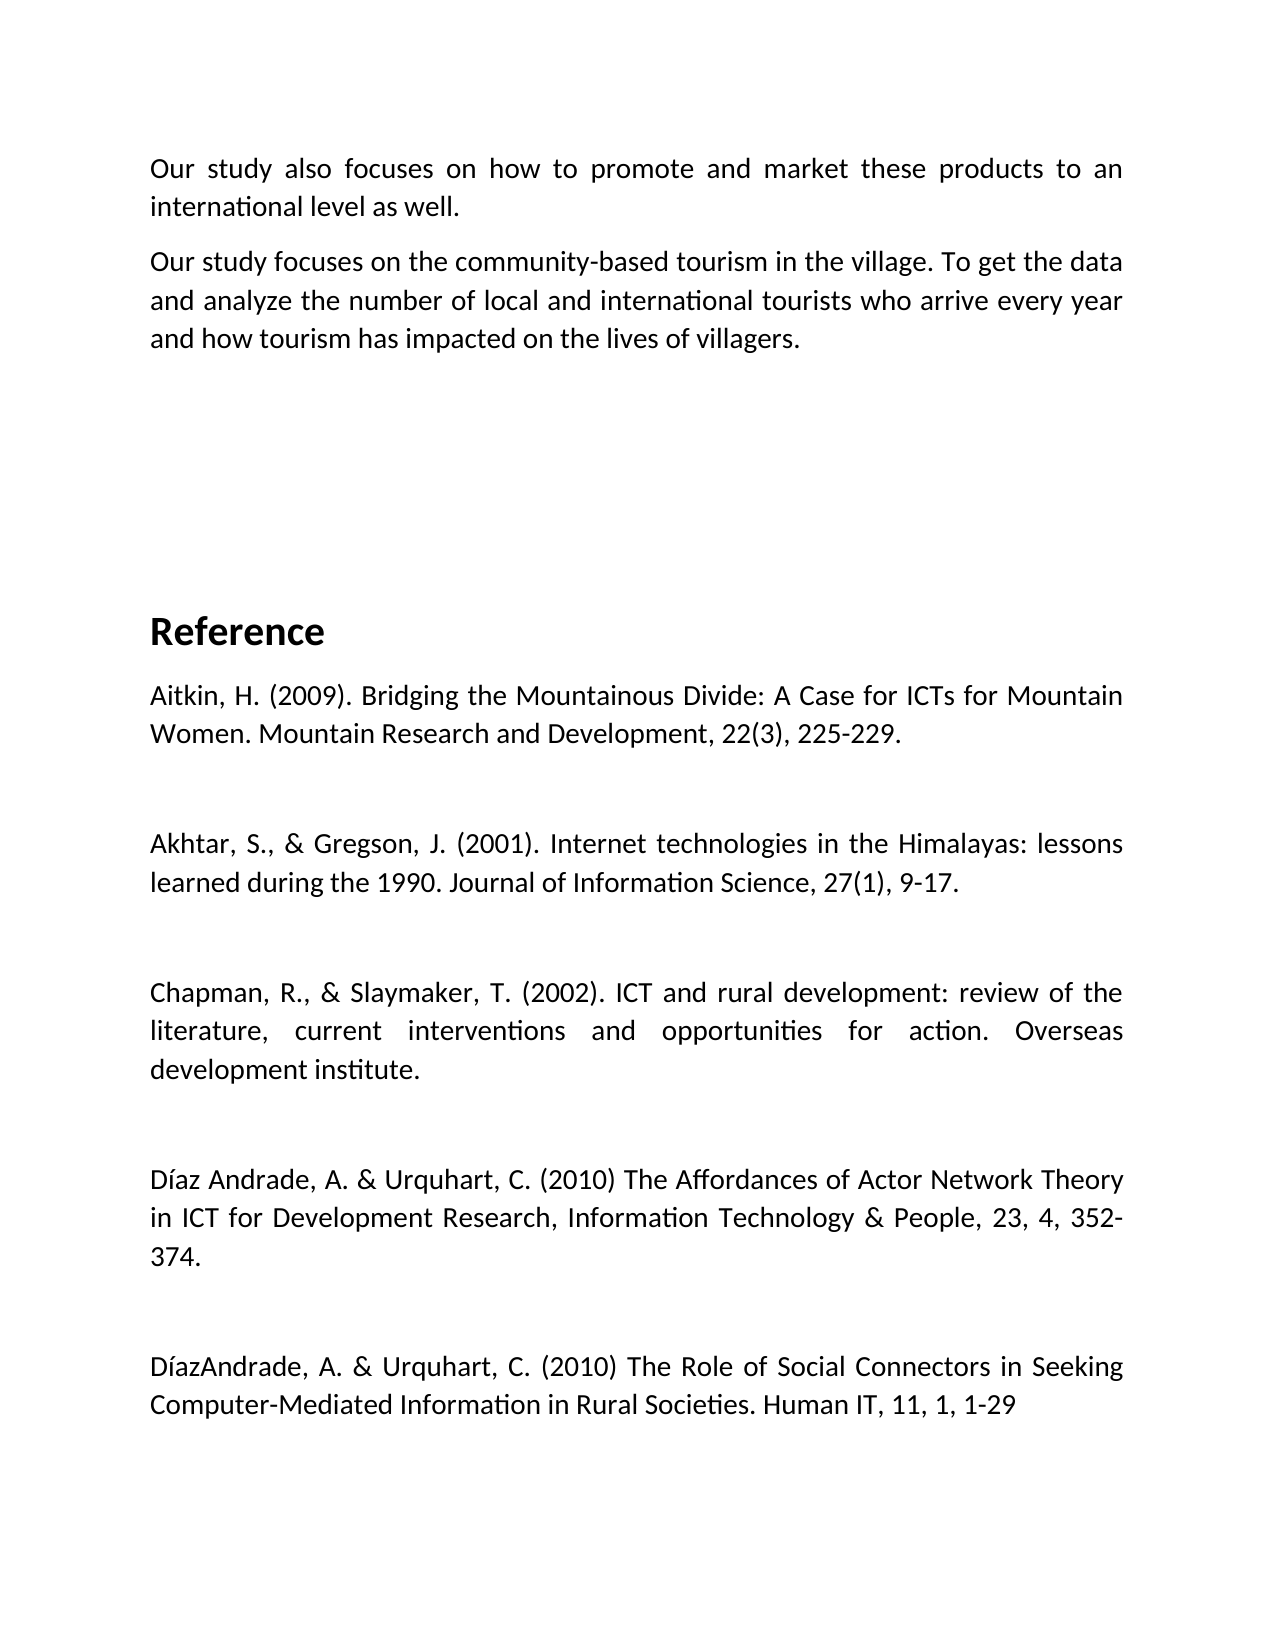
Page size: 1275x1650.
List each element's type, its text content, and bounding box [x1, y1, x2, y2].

text Our study focuses on the community-based tourism in the village. To get the data and analyze the number of local and international tourists who arrive every year and how tourism has impacted on the lives of villagers. [150, 318, 1125, 356]
text Chapman, R., & Slaymaker, T. (2002). ICT and rural development: review of the literature, current interventions and opportunities for action. Overseas development institute. [150, 974, 1125, 1086]
text Díaz Andrade, A. & Urquhart, C. (2010) The Affordances of Actor Network Theory in ICT for Development Research, Information Technology & People, 23, 4, 352-374. [150, 1161, 1125, 1273]
text Reference [150, 605, 1125, 656]
text Akhtar, S., & Gregson, J. (2001). Internet technologies in the Himalayas: lessons learned during the 1990. Journal of Information Science, 27(1), 9-17. [150, 825, 1125, 899]
text Aitkin, H. (2009). Bridging the Mountainous Divide: A Case for ICTs for Mountain Women. Mountain Research and Development, 22(3), 225-229. [150, 677, 1125, 751]
text DíazAndrade, A. & Urquhart, C. (2010) The Role of Social Connectors in Seeking Computer-Mediated Information in Rural Societies. Human IT, 11, 1, 1-29 [150, 1348, 1125, 1422]
